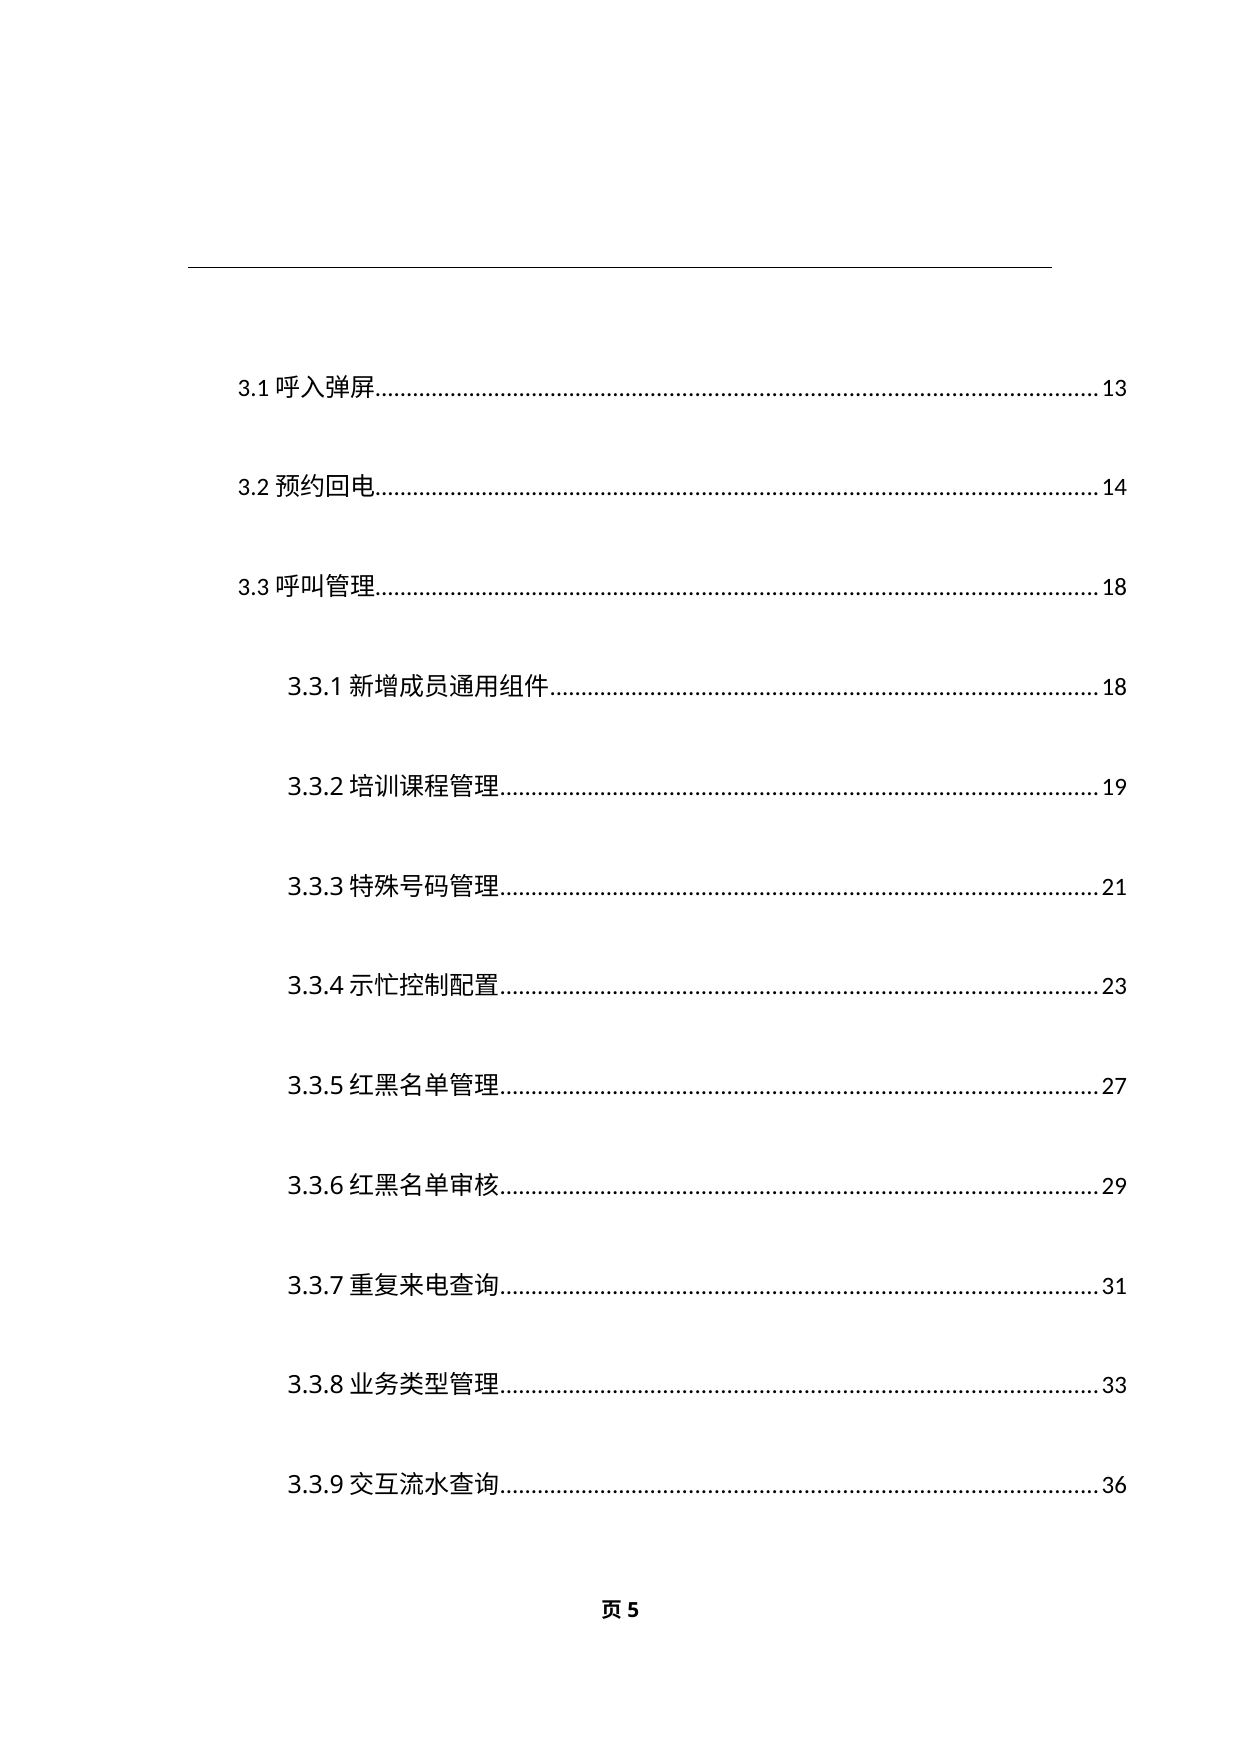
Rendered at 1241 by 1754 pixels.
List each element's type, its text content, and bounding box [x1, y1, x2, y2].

text 3.1 呼入弹屏 13 [237, 353, 1053, 418]
text 3.3.6 红黑名单审核 29 [287, 1151, 1053, 1216]
text 3.3.4 示忙控制配置 23 [287, 951, 1053, 1016]
text 3.3.1 新增成员通用组件 18 [287, 652, 1053, 717]
text 3.3 呼叫管理 18 [237, 552, 1053, 617]
text 3.3.3 特殊号码管理 21 [287, 852, 1053, 917]
text 3.3.5 红黑名单管理 27 [287, 1051, 1053, 1116]
text 3.3.2 培训课程管理 19 [287, 752, 1053, 817]
text 3.3.7 重复来电查询 31 [287, 1251, 1053, 1316]
text 3.3.9 交互流水查询 36 [287, 1450, 1053, 1515]
text 3.3.8 业务类型管理 33 [287, 1351, 1053, 1416]
text 3.2 预约回电 14 [237, 452, 1053, 517]
